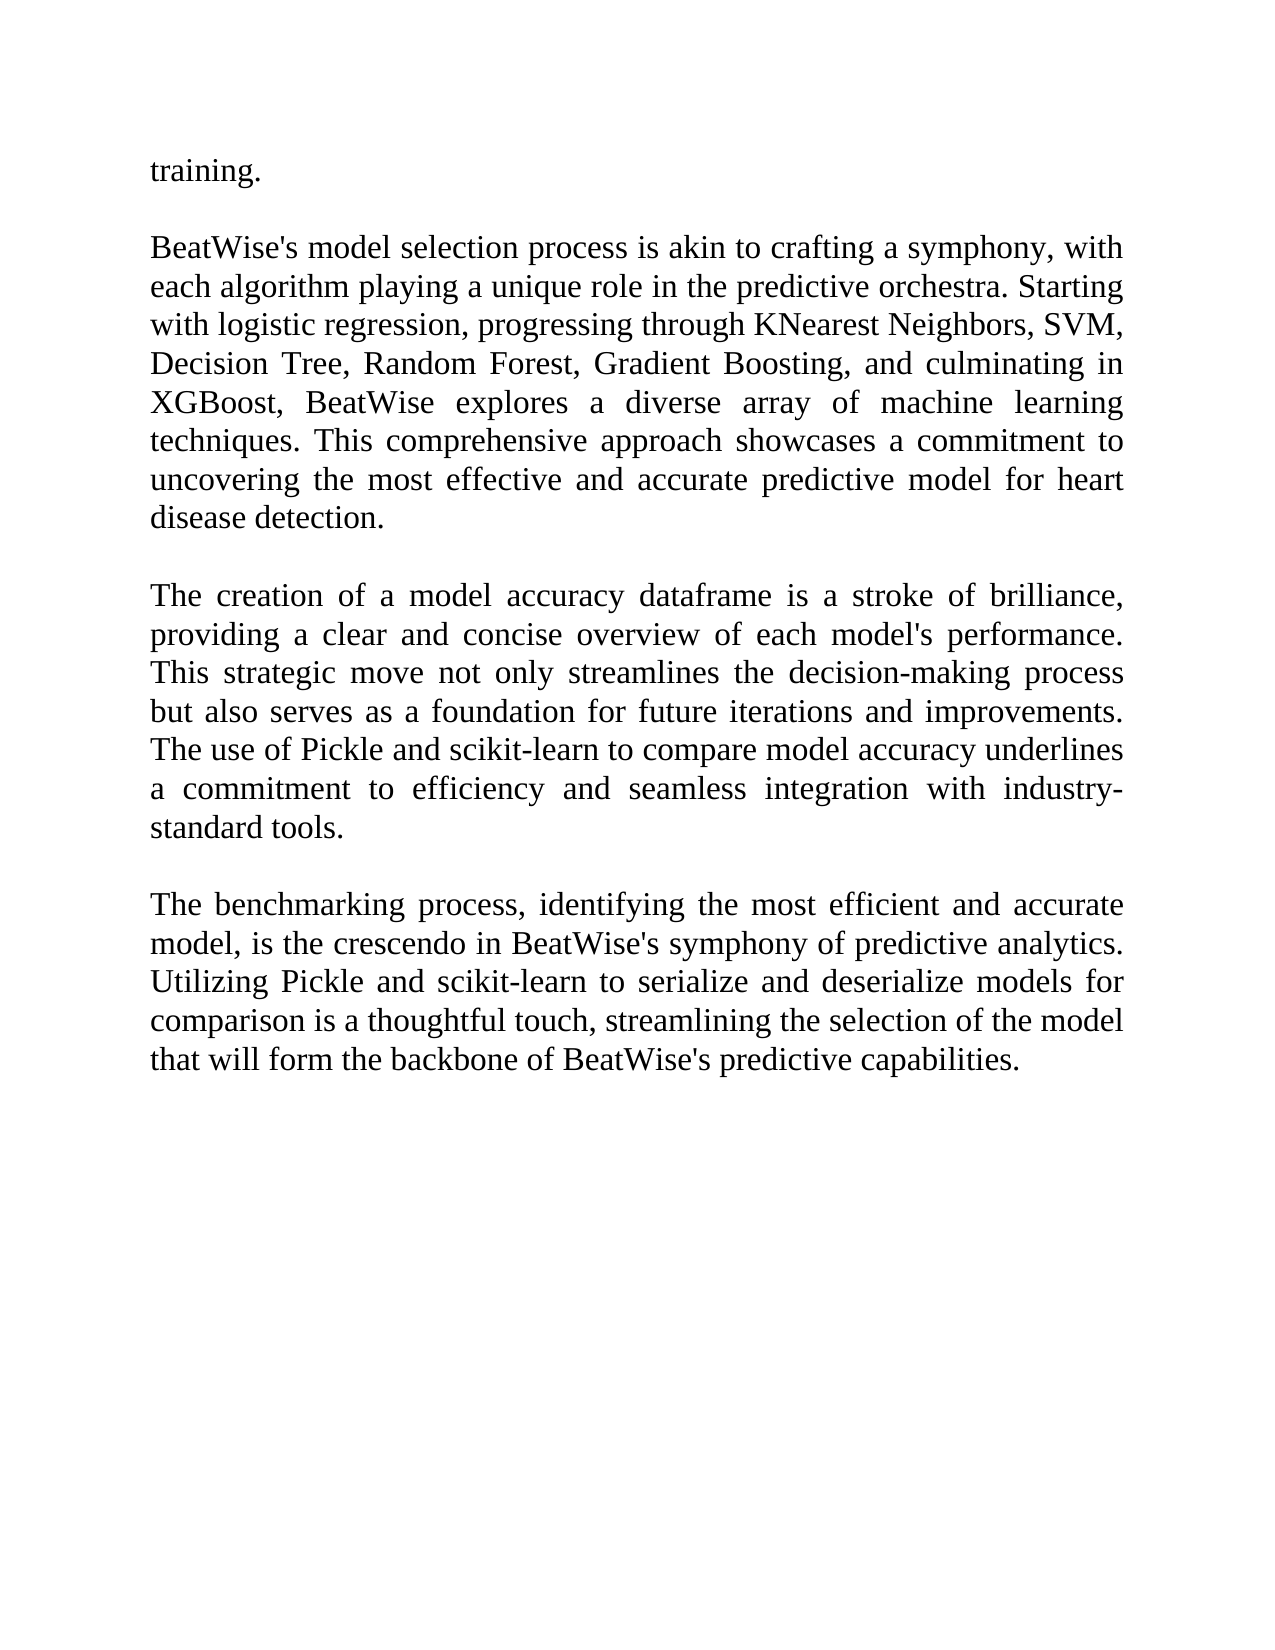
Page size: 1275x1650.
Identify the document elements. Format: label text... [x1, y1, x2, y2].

text BeatWise's model selection process is akin to crafting a symphony, with each algorithm playing a unique role in the predictive orchestra. Starting with logistic regression, progressing through KNearest Neighbors, SVM, Decision Tree, Random Forest, Gradient Boosting, and culminating in XGBoost, BeatWise explores a diverse array of machine learning techniques. This comprehensive approach showcases a commitment to uncovering the most effective and accurate predictive model for heart disease detection. [150, 227, 1125, 536]
text The creation of a model accuracy dataframe is a stroke of brilliance, providing a clear and concise overview of each model's performance. This strategic move not only streamlines the decision-making process but also serves as a foundation for future iterations and improvements. The use of Pickle and scikit-learn to compare model accuracy underlines a commitment to efficiency and seamless integration with industry-standard tools. [150, 575, 1125, 845]
text The benchmarking process, identifying the most efficient and accurate model, is the crescendo in BeatWise's symphony of predictive analytics. Utilizing Pickle and scikit-learn to serialize and deserialize models for comparison is a thoughtful touch, streamlining the selection of the model that will form the backbone of BeatWise's predictive capabilities. [150, 884, 1125, 1077]
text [150, 150, 1125, 188]
